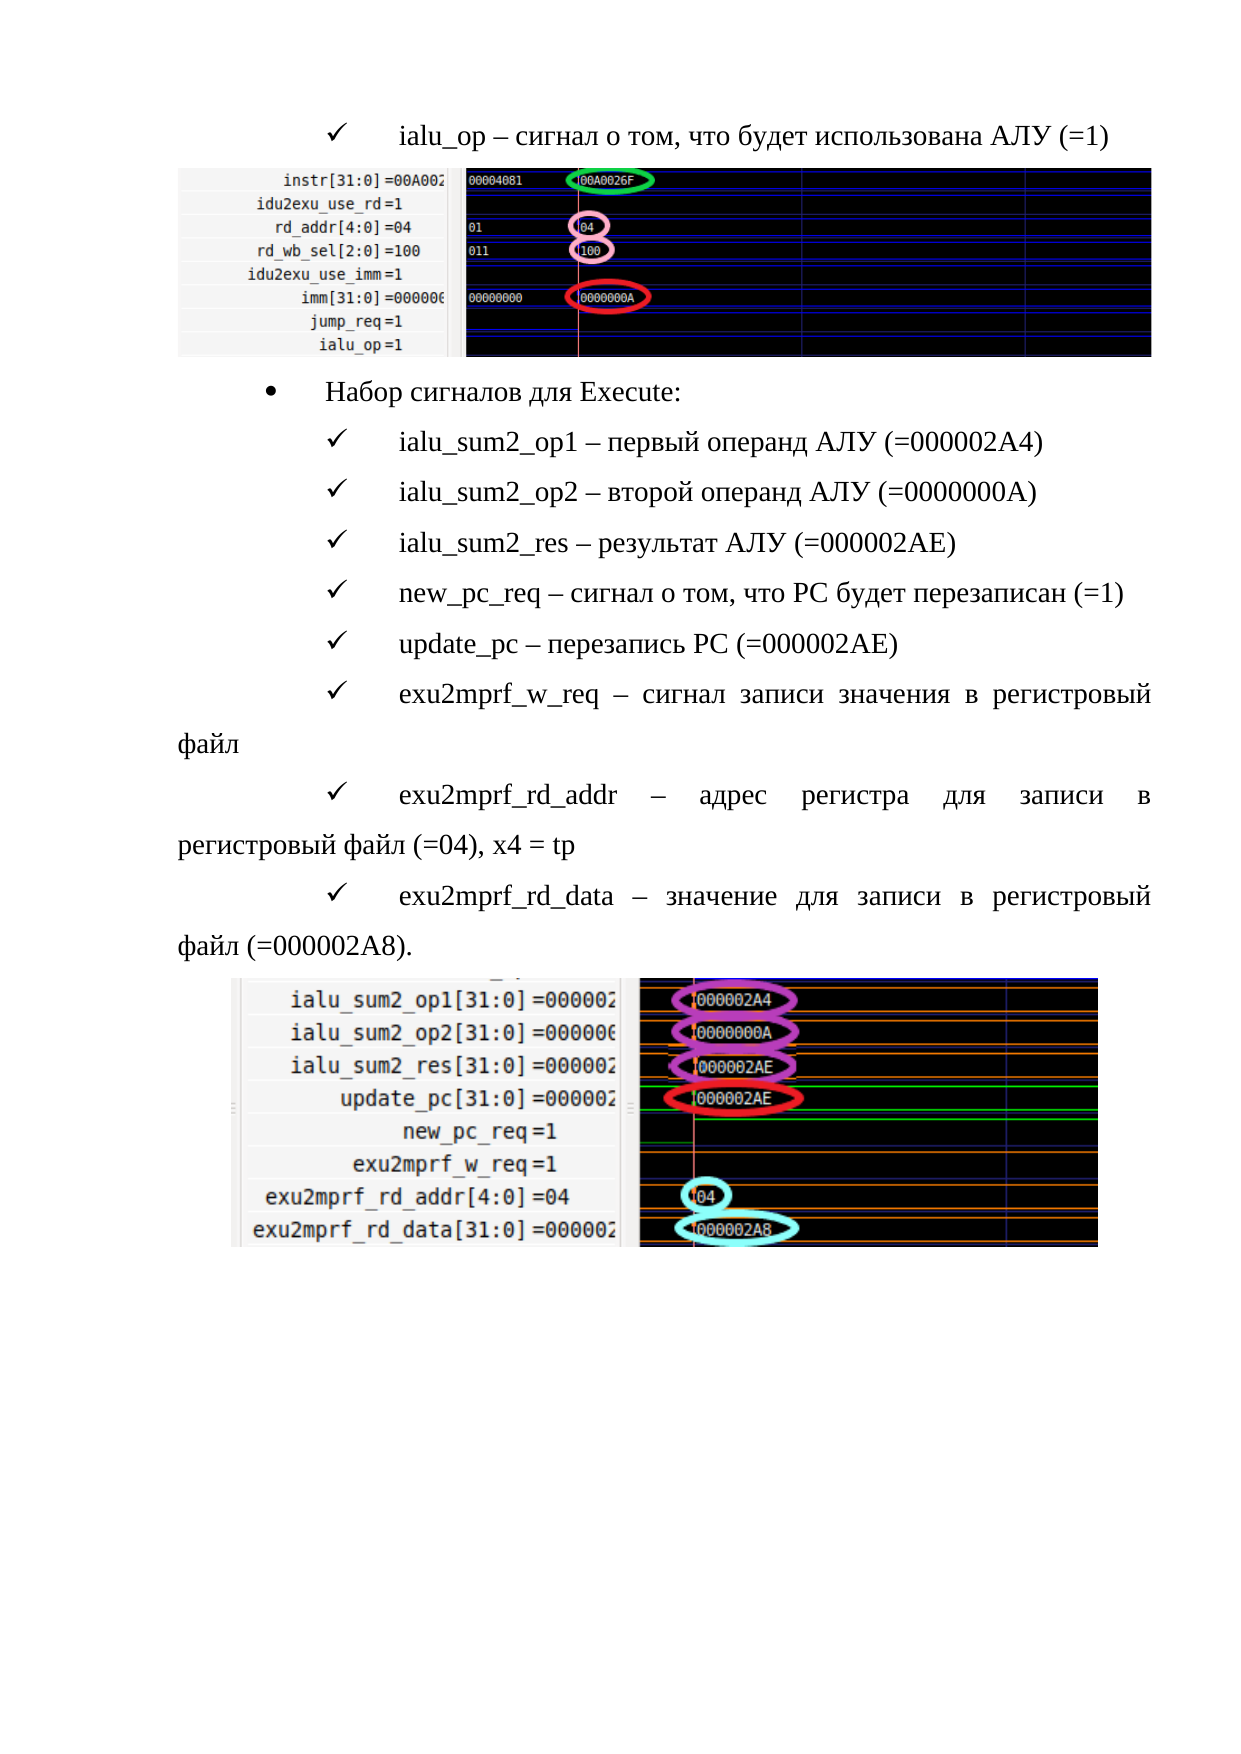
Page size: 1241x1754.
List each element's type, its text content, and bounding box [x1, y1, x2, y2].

list ialu_sum2_op2 – второй операнд АЛУ (=0000000A) [177, 474, 1152, 508]
list update_pc – перезапись PC (=000002AE) [177, 626, 1152, 659]
list ialu_sum2_op1 – первый операнд АЛУ (=000002A4) [177, 424, 1152, 458]
list ialu_sum2_res – результат АЛУ (=000002AE) [177, 525, 1152, 559]
list ialu_op – сигнал о том, что будет использована АЛУ (=1) [295, 118, 1152, 152]
list new_pc_req – сигнал о том, что PC будет перезаписан (=1) [177, 575, 1152, 609]
list Набор сигналов для Execute: [177, 374, 1152, 407]
list exu2mprf_rd_addr – адрес регистра для записи в регистровый файл (=04), x4 = tp [177, 777, 1152, 861]
picture [177, 168, 1152, 357]
picture [231, 978, 1098, 1247]
list exu2mprf_w_req – сигнал записи значения в регистровый файл [177, 676, 1152, 760]
list exu2mprf_rd_data – значение для записи в регистровый файл (=000002A8). [177, 878, 1152, 962]
